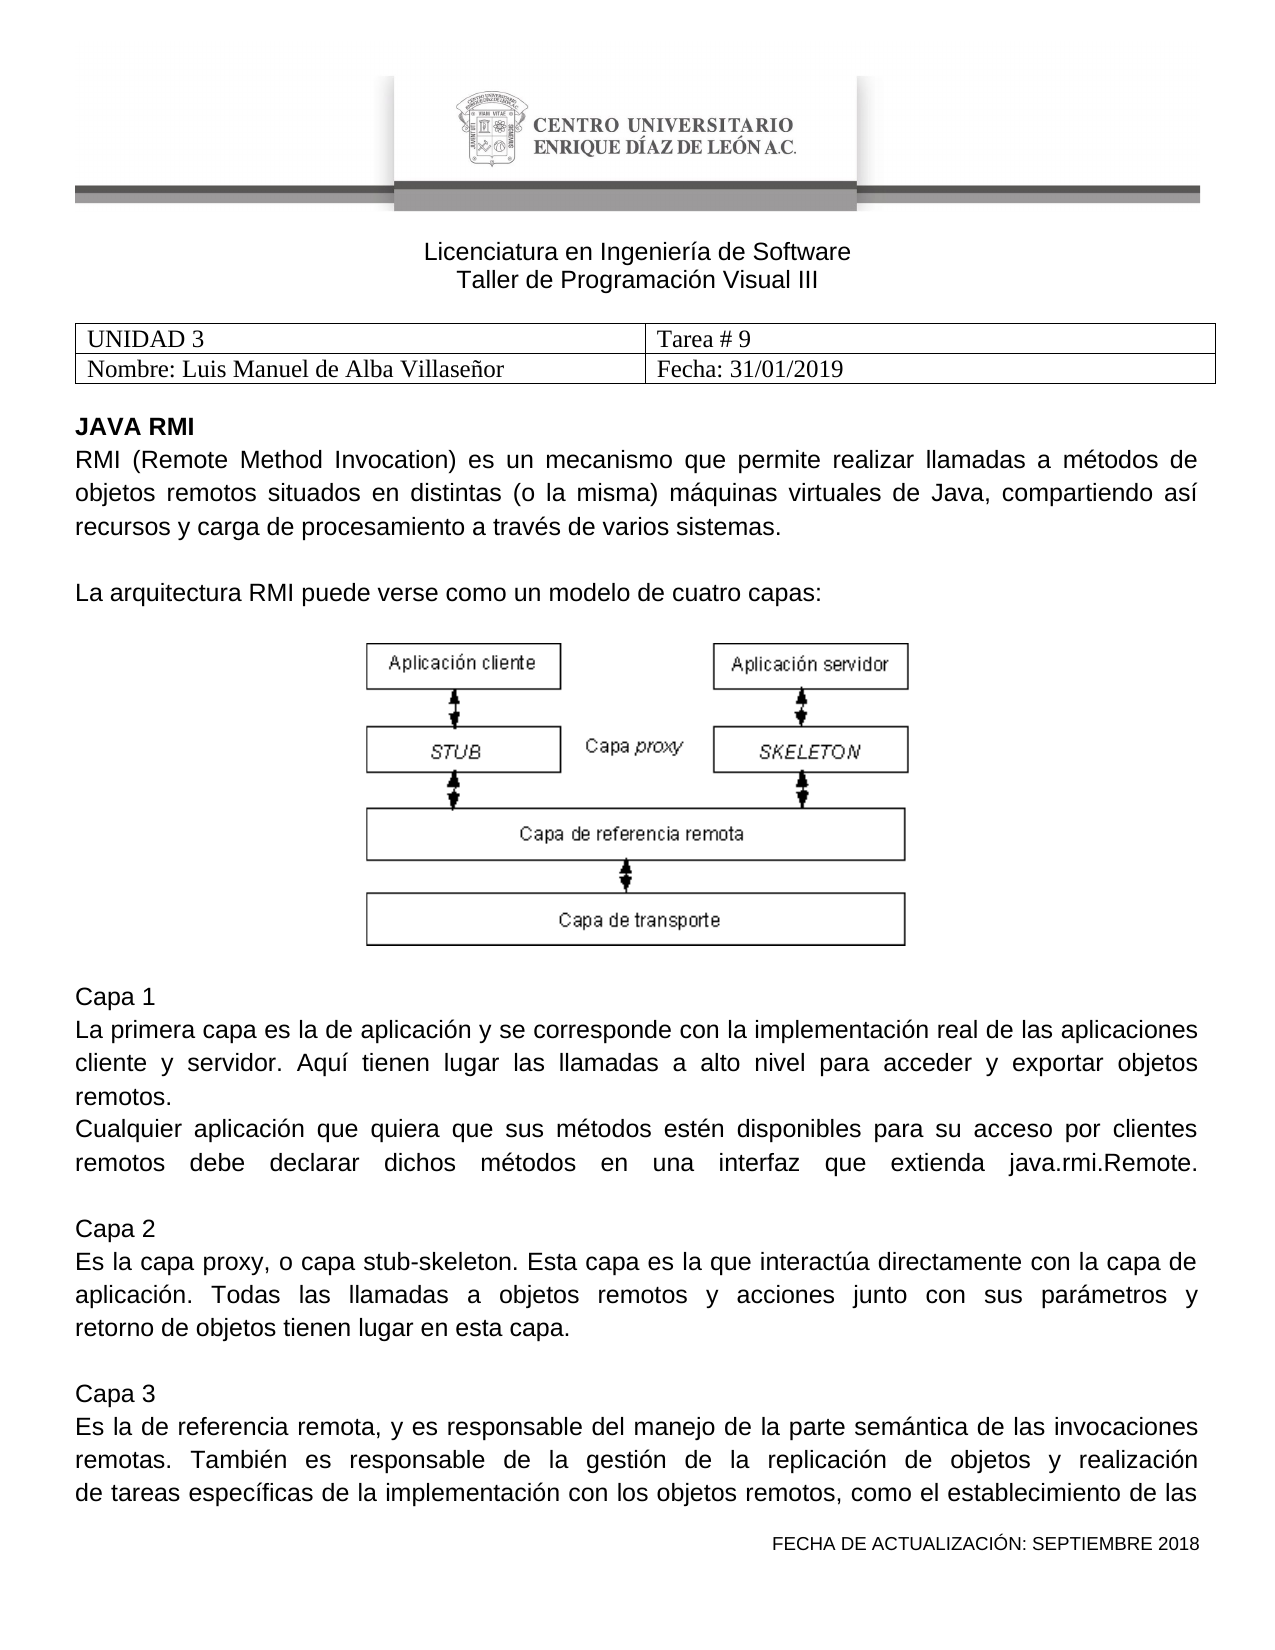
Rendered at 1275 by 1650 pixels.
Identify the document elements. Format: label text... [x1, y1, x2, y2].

subtitle Taller de Programación Visual III [75, 266, 1200, 294]
table_cell Fecha: 31/01/2019 [646, 354, 1215, 383]
text Capa 2 [75, 1213, 1200, 1242]
table_header UNIDAD 3 [76, 324, 645, 353]
picture [75, 41, 1201, 212]
table_header Tarea # 9 [646, 324, 1215, 353]
picture [366, 643, 909, 946]
text Capa 1 [75, 982, 1200, 1011]
text La primera capa es la de aplicación y se corresponde con la implementación real de las aplicaciones cliente y servidor. Aquí tienen lugar las llamadas a alto nivel para acceder y exportar objetos remotos. Cualquier aplicación que quiera que sus métodos estén disponibles para su acceso por clientes remotos debe declarar dichos métodos en una interfaz que extienda java.rmi.Remote. [75, 1015, 1200, 1209]
subtitle Licenciatura en Ingeniería de Software [75, 237, 1200, 266]
text JAVA RMI [75, 412, 1200, 441]
table_cell Nombre: Luis Manuel de Alba Villaseñor [76, 354, 645, 383]
text RMI (Remote Method Invocation) es un mecanismo que permite realizar llamadas a métodos de objetos remotos situados en distintas (o la misma) máquinas virtuales de Java, compartiendo así recursos y carga de procesamiento a través de varios sistemas. [75, 445, 1200, 540]
text Es la capa proxy, o capa stub-skeleton. Esta capa es la que interactúa directamente con la capa de aplicación. Todas las llamadas a objetos remotos y acciones junto con sus parámetros y retorno de objetos tienen lugar en esta capa. [75, 1247, 1200, 1341]
text La arquitectura RMI puede verse como un modelo de cuatro capas: [75, 577, 1200, 606]
text Capa 3 [75, 1379, 1200, 1407]
